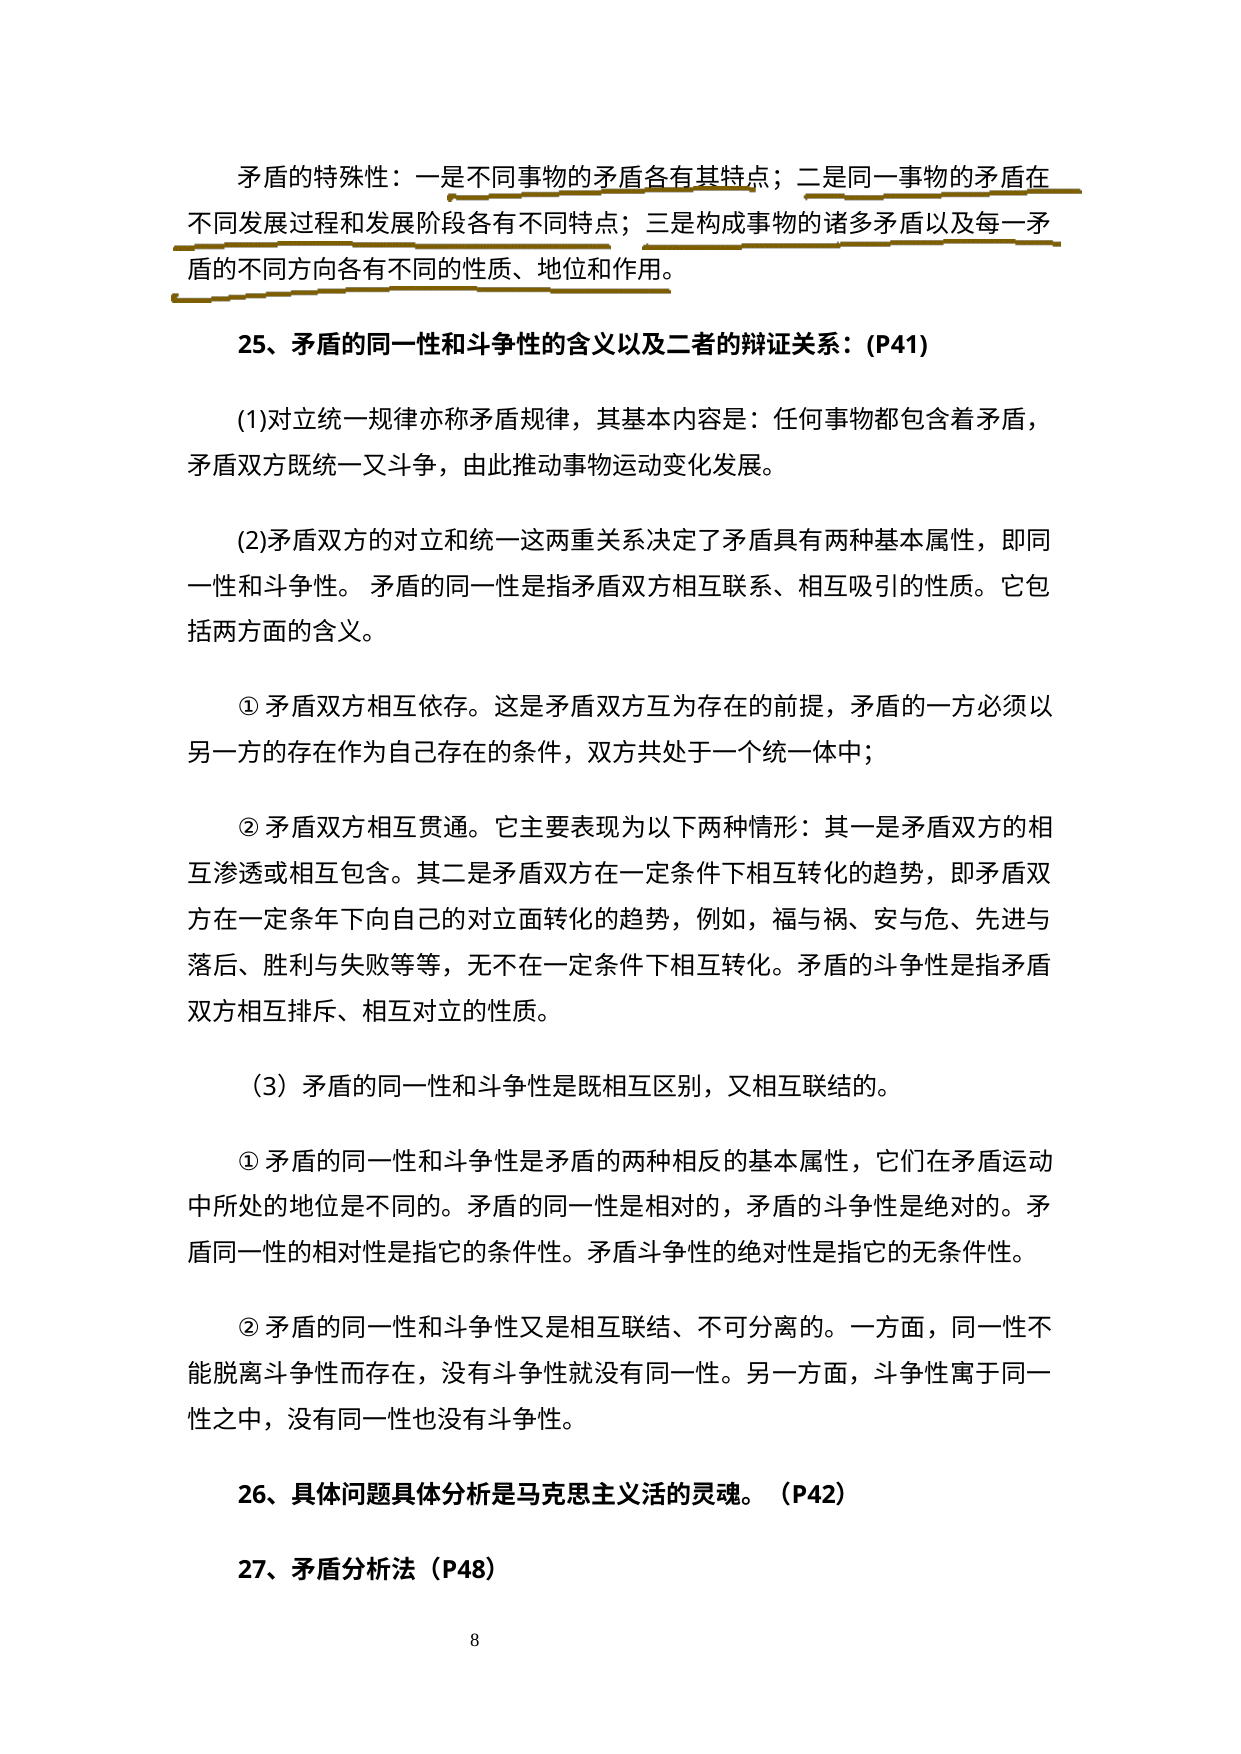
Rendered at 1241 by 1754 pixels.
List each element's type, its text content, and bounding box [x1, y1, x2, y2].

text （3）矛盾的同一性和斗争性是既相互区别，又相互联结的。 [187, 1058, 1053, 1104]
text ①矛盾的同一性和斗争性是矛盾的两种相反的基本属性，它们在矛盾运动中所处的地位是不同的。矛盾的同一性是相对的，矛盾的斗争性是绝对的。矛盾同一性的相对性是指它的条件性。矛盾斗争性的绝对性是指它的无条件性。 [187, 1133, 1053, 1271]
text 矛盾的特殊性：一是不同事物的矛盾各有其特点；二是同一事物的矛盾在不同发展过程和发展阶段各有不同特点；三是构成事物的诸多矛盾以及每一矛盾的不同方向各有不同的性质、地位和作用。 [187, 150, 1053, 287]
picture [173, 241, 611, 251]
text ②矛盾双方相互贯通。它主要表现为以下两种情形：其一是矛盾双方的相互渗透或相互包含。其二是矛盾双方在一定条件下相互转化的趋势，即矛盾双方在一定条年下向自己的对立面转化的趋势，例如，福与祸、安与危、先进与落后、胜利与失败等等，无不在一定条件下相互转化。矛盾的斗争性是指矛盾双方相互排斥、相互对立的性质。 [187, 800, 1053, 1029]
picture [642, 239, 1061, 250]
picture [447, 186, 1082, 202]
text (1)对立统一规律亦称矛盾规律，其基本内容是：任何事物都包含着矛盾，矛盾双方既统一又斗争，由此推动事物运动变化发展。 [187, 392, 1053, 483]
text 27、矛盾分析法（P48） [187, 1542, 1053, 1587]
text ②矛盾的同一性和斗争性又是相互联结、不可分离的。一方面，同一性不能脱离斗争性而存在，没有斗争性就没有同一性。另一方面，斗争性寓于同一性之中，没有同一性也没有斗争性。 [187, 1300, 1053, 1437]
text ①矛盾双方相互依存。这是矛盾双方互为存在的前提，矛盾的一方必须以另一方的存在作为自己存在的条件，双方共处于一个统一体中； [187, 679, 1053, 771]
text 25、矛盾的同一性和斗争性的含义以及二者的辩证关系：(P41) [187, 317, 1053, 362]
picture [171, 286, 671, 303]
text 26、具体问题具体分析是马克思主义活的灵魂。（P42） [187, 1467, 1053, 1512]
text (2)矛盾双方的对立和统一这两重关系决定了矛盾具有两种基本属性，即同一性和斗争性。 矛盾的同一性是指矛盾双方相互联系、相互吸引的性质。它包括两方面的含义。 [187, 512, 1053, 650]
